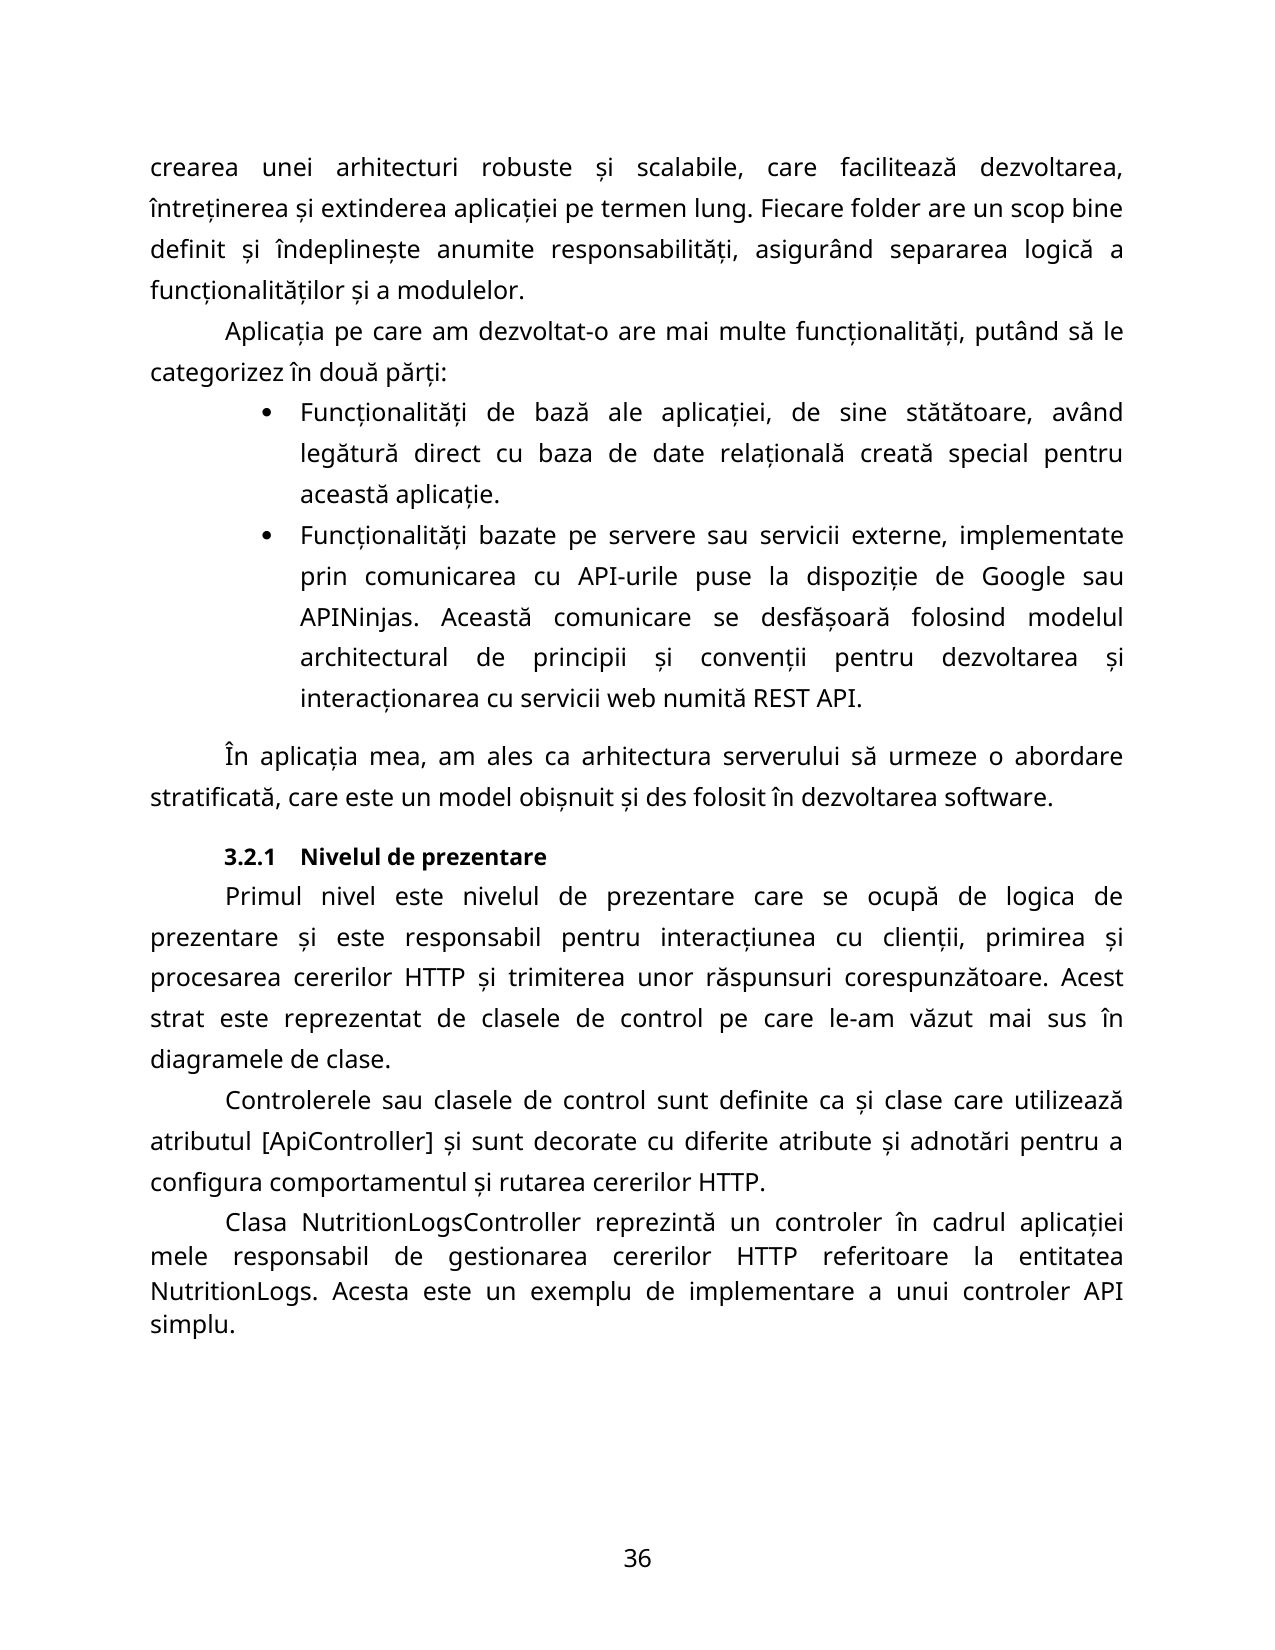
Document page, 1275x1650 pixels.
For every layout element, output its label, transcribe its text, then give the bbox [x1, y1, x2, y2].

text Aplicația pe care am dezvoltat-o are mai multe funcționalități, putând să le categorizez în două părți: [150, 313, 1125, 388]
list Funcționalități de bază ale aplicației, de sine stătătoare, având legătură direct cu baza de date relațională creată special pentru această aplicație. [262, 395, 1125, 511]
subtitle Nivelul de prezentare [150, 841, 1125, 872]
text Primul nivel este nivelul de prezentare care se ocupă de logica de prezentare și este responsabil pentru interacțiunea cu clienții, primirea și procesarea cererilor HTTP și trimiterea unor răspunsuri corespunzătoare. Acest strat este reprezentat de clasele de control pe care le-am văzut mai sus în diagramele de clase. [150, 878, 1125, 1076]
text Controlerele sau clasele de control sunt definite ca și clase care utilizează atributul [ApiController] și sunt decorate cu diferite atribute și adnotări pentru a configura comportamentul și rutarea cererilor HTTP. [150, 1082, 1125, 1198]
text Clasa NutritionLogsController reprezintă un controler în cadrul aplicației mele responsabil de gestionarea cererilor HTTP referitoare la entitatea NutritionLogs. Acesta este un exemplu de implementare a unui controler API simplu. [150, 1205, 1125, 1341]
list Funcționalități bazate pe servere sau servicii externe, implementate prin comunicarea cu API-urile puse la dispoziție de Google sau APINinjas. Această comunicare se desfășoară folosind modelul architectural de principii și convenții pentru dezvoltarea și interacționarea cu servicii web numită REST API. [262, 517, 1125, 715]
text În aplicația mea, am ales ca arhitectura serverului să urmeze o abordare stratificată, care este un model obișnuit și des folosit în dezvoltarea software. [150, 738, 1125, 813]
